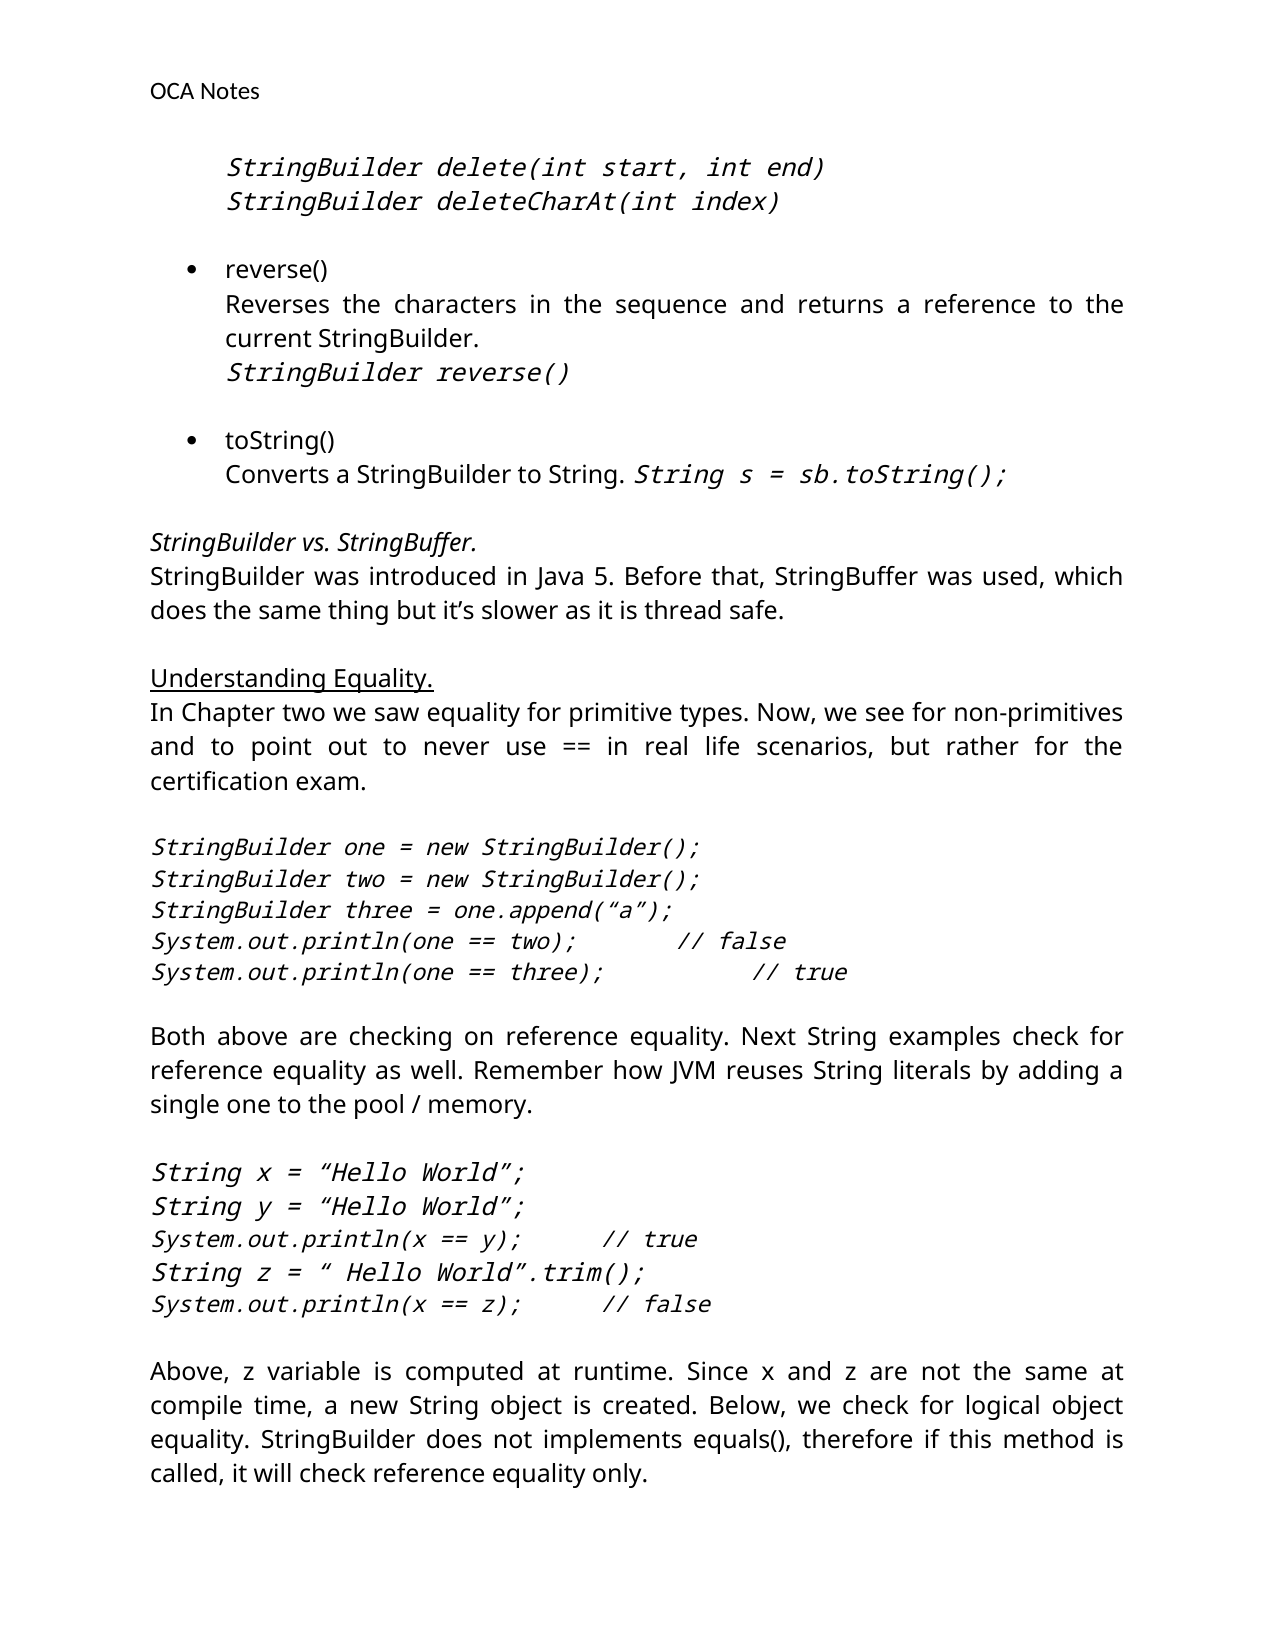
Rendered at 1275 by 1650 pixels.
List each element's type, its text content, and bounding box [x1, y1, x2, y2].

text String z = “ Hello World”.trim(); [150, 1254, 1125, 1288]
text String x = “Hello World”; [150, 1155, 1125, 1189]
list StringBuilder delete(int start, int end) [225, 150, 1125, 184]
list Converts a StringBuilder to String. String s = sb.toString(); [225, 457, 1125, 491]
text In Chapter two we saw equality for primitive types. Now, we see for non-primitives and to point out to never use == in real life scenarios, but rather for the certification exam. [150, 695, 1125, 797]
list toString() [187, 422, 1125, 457]
text Above, z variable is computed at runtime. Since x and z are not the same at compile time, a new String object is created. Below, we check for logical object equality. StringBuilder does not implements equals(), therefore if this method is called, it will check reference equality only. [150, 1354, 1125, 1490]
text System.out.println(x == y); // true [150, 1223, 1125, 1254]
text StringBuilder three = one.append(“a”); [150, 894, 1125, 925]
text StringBuilder was introduced in Java 5. Before that, StringBuffer was used, which does the same thing but it’s slower as it is thread safe. [150, 559, 1125, 627]
text System.out.println(one == three); // true [150, 956, 1125, 987]
list reverse() [187, 252, 1125, 286]
list Reverses the characters in the sequence and returns a reference to the current StringBuilder. [225, 286, 1125, 354]
text StringBuilder vs. StringBuffer. [150, 525, 1125, 559]
text Both above are checking on reference equality. Next String examples check for reference equality as well. Remember how JVM reuses String literals by adding a single one to the pool / memory. [150, 1019, 1125, 1121]
text String y = “Hello World”; [150, 1189, 1125, 1223]
text Understanding Equality. [150, 661, 1125, 695]
list StringBuilder reverse() [225, 354, 1125, 388]
text System.out.println(x == z); // false [150, 1288, 1125, 1320]
list StringBuilder deleteCharAt(int index) [225, 184, 1125, 218]
text StringBuilder one = new StringBuilder(); [150, 831, 1125, 862]
text StringBuilder two = new StringBuilder(); [150, 862, 1125, 894]
text System.out.println(one == two); // false [150, 925, 1125, 956]
